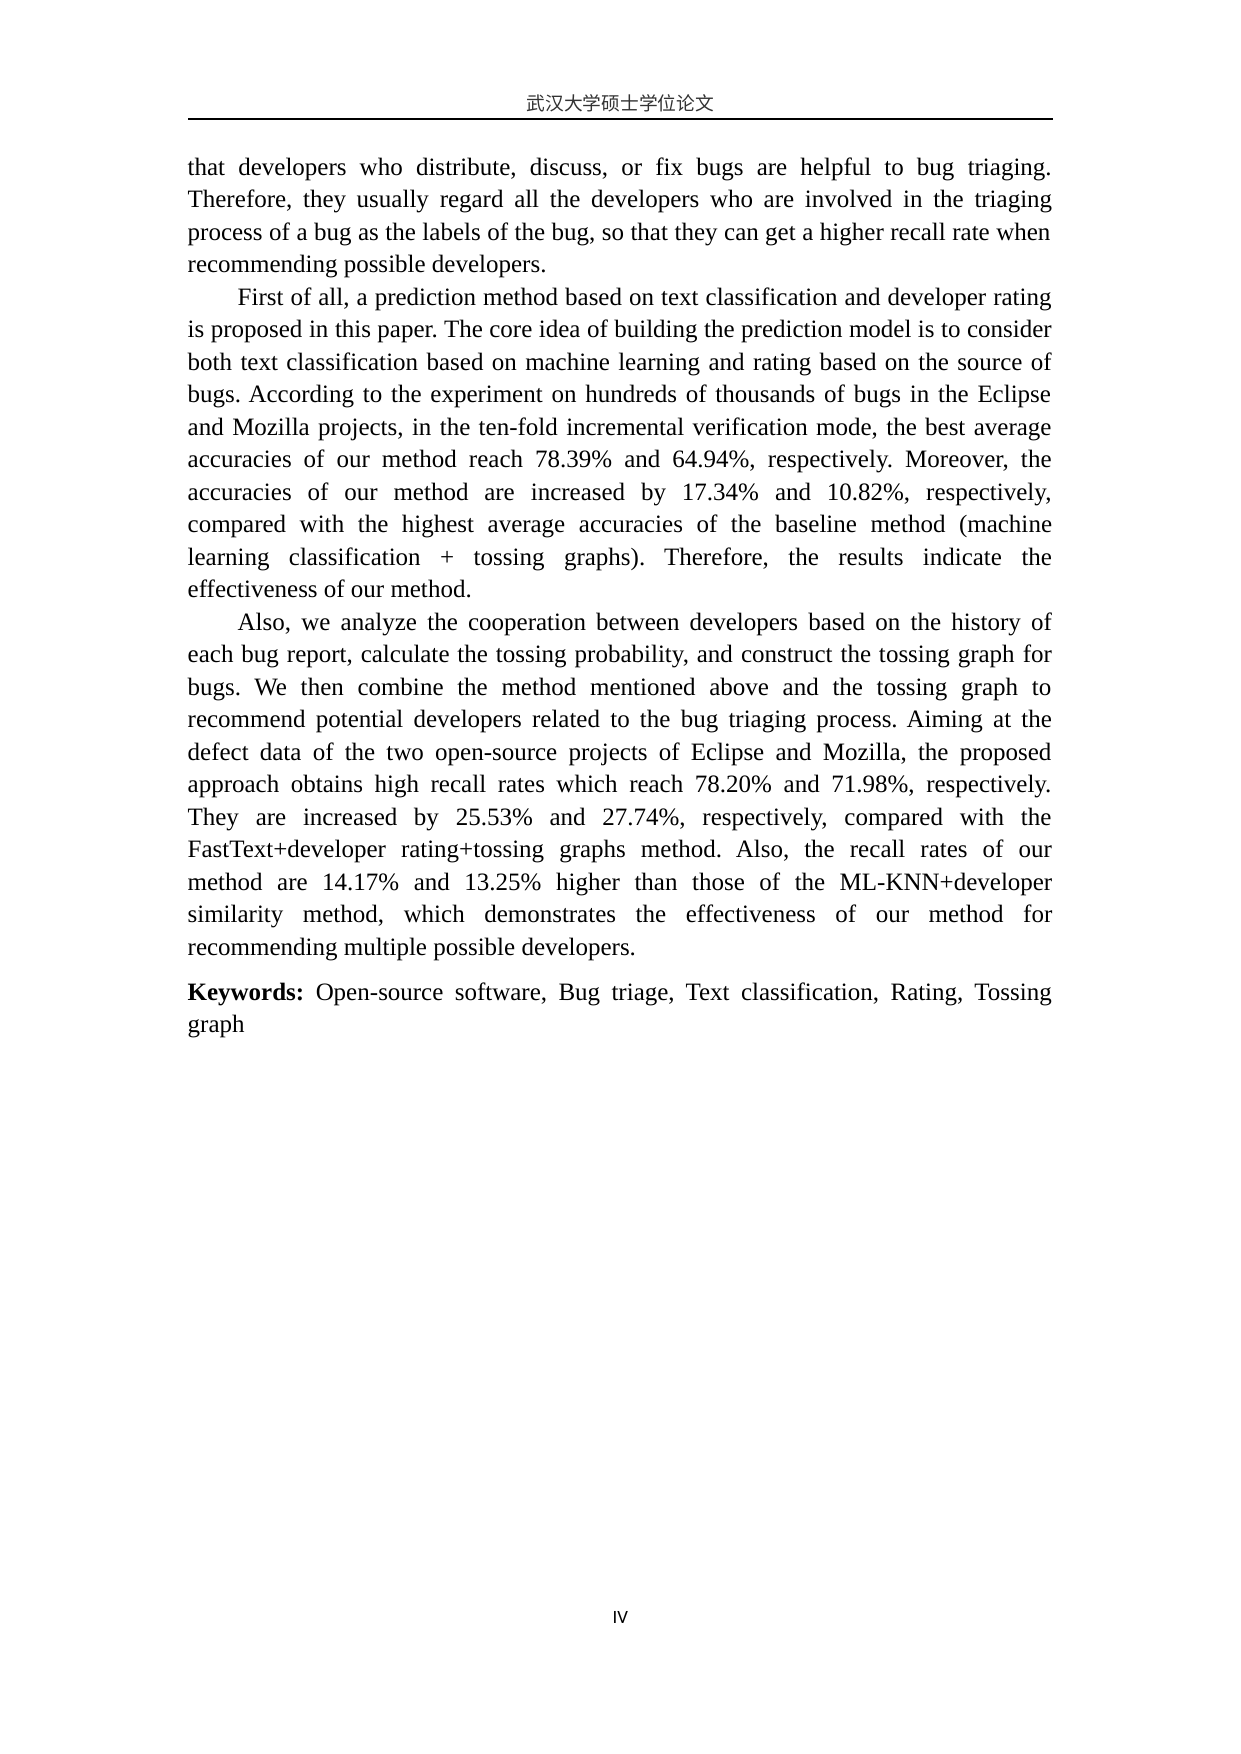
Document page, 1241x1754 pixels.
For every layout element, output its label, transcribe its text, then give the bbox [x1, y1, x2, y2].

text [187, 150, 1053, 280]
text Keywords: Open-source software, Bug triage, Text classification, Rating, Tossing graph [187, 975, 1053, 1040]
text Also, we analyze the cooperation between developers based on the history of each bug report, calculate the tossing probability, and construct the tossing graph for bugs. We then combine the method mentioned above and the tossing graph to recommend potential developers related to the bug triaging process. Aiming at the defect data of the two open-source projects of Eclipse and Mozilla, the proposed approach obtains high recall rates which reach 78.20% and 71.98%, respectively. They are increased by 25.53% and 27.74%, respectively, compared with the FastText+developer rating+tossing graphs method. Also, the recall rates of our method are 14.17% and 13.25% higher than those of the ML-KNN+developer similarity method, which demonstrates the effectiveness of our method for recommending multiple possible developers. [187, 605, 1053, 962]
text First of all, a prediction method based on text classification and developer rating is proposed in this paper. The core idea of building the prediction model is to consider both text classification based on machine learning and rating based on the source of bugs. According to the experiment on hundreds of thousands of bugs in the Eclipse and Mozilla projects, in the ten-fold incremental verification mode, the best average accuracies of our method reach 78.39% and 64.94%, respectively. Moreover, the accuracies of our method are increased by 17.34% and 10.82%, respectively, compared with the highest average accuracies of the baseline method (machine learning classification + tossing graphs). Therefore, the results indicate the effectiveness of our method. [187, 280, 1053, 605]
